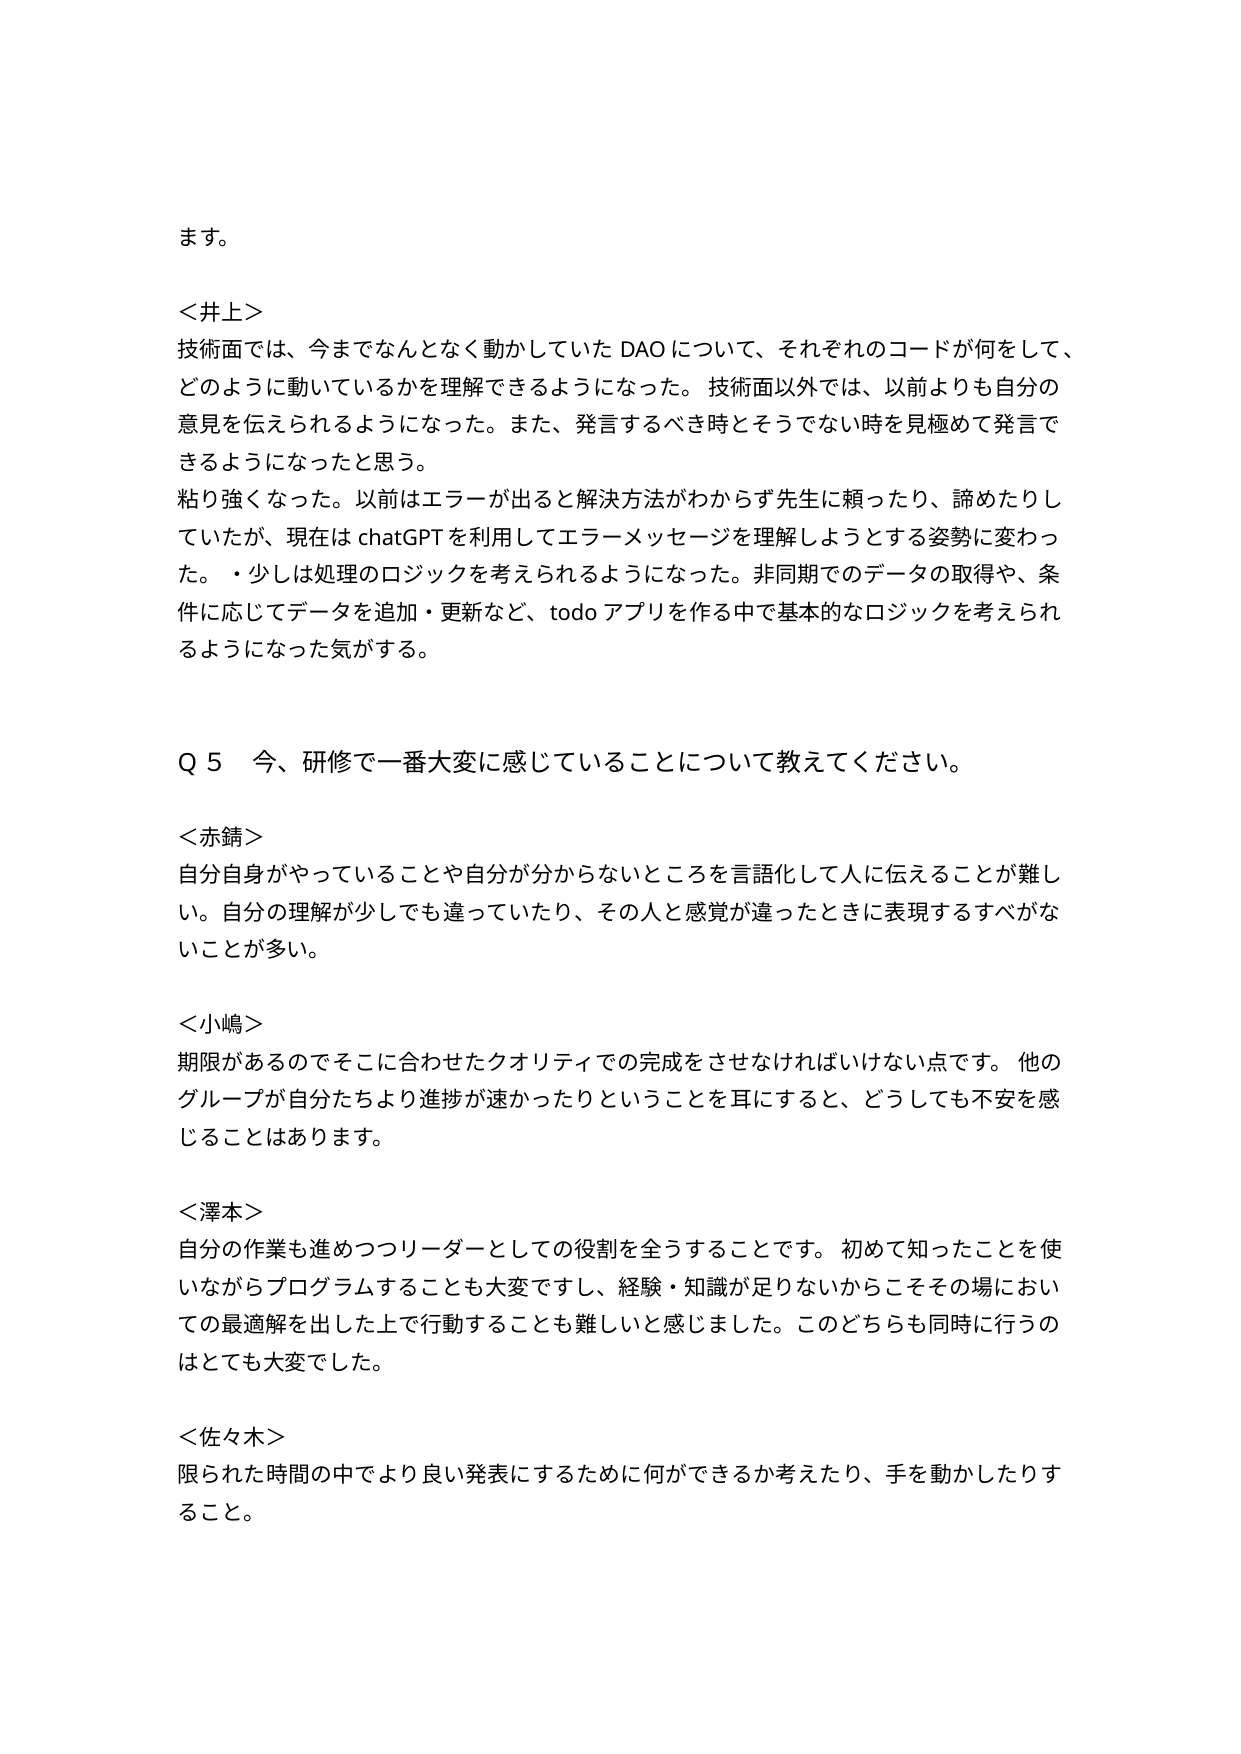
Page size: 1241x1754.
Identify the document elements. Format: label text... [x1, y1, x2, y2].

text 技術面では、今までなんとなく動かしていたDAOについて、それぞれのコードが何をして、どのように動いているかを理解できるようになった。 技術面以外では、以前よりも自分の意見を伝えられるようになった。また、発言するべき時とそうでない時を見極めて発言できるようになったと思う。 [177, 329, 1063, 479]
text ＜澤本＞ [177, 1192, 1063, 1229]
text 限られた時間の中でより良い発表にするために何ができるか考えたり、手を動かしたりすること。 [177, 1454, 1063, 1529]
text ＜井上＞ [177, 292, 1063, 329]
text ＜小嶋＞ [177, 1004, 1063, 1042]
text 自分自身がやっていることや自分が分からないところを言語化して人に伝えることが難しい。自分の理解が少しでも違っていたり、その人と感覚が違ったときに表現するすべがないことが多い。 [177, 854, 1063, 967]
text ＜赤錆＞ [177, 817, 1063, 854]
text ＜佐々木＞ [177, 1417, 1063, 1454]
text 自分の作業も進めつつリーダーとしての役割を全うすることです。 初めて知ったことを使いながらプログラムすることも大変ですし、経験・知識が足りないからこそその場においての最適解を出した上で行動することも難しいと感じました。このどちらも同時に行うのはとても大変でした。 [177, 1229, 1063, 1379]
text Q５ 今、研修で一番大変に感じていることについて教えてください。 [177, 742, 1063, 779]
text 粘り強くなった。以前はエラーが出ると解決方法がわからず先生に頼ったり、諦めたりしていたが、現在はchatGPTを利用してエラーメッセージを理解しようとする姿勢に変わった。 ・少しは処理のロジックを考えられるようになった。非同期でのデータの取得や、条件に応じてデータを追加・更新など、todoアプリを作る中で基本的なロジックを考えられるようになった気がする。 [177, 479, 1063, 667]
text 期限があるのでそこに合わせたクオリティでの完成をさせなければいけない点です。 他のグループが自分たちより進捗が速かったりということを耳にすると、どうしても不安を感じることはあります。 [177, 1042, 1063, 1154]
